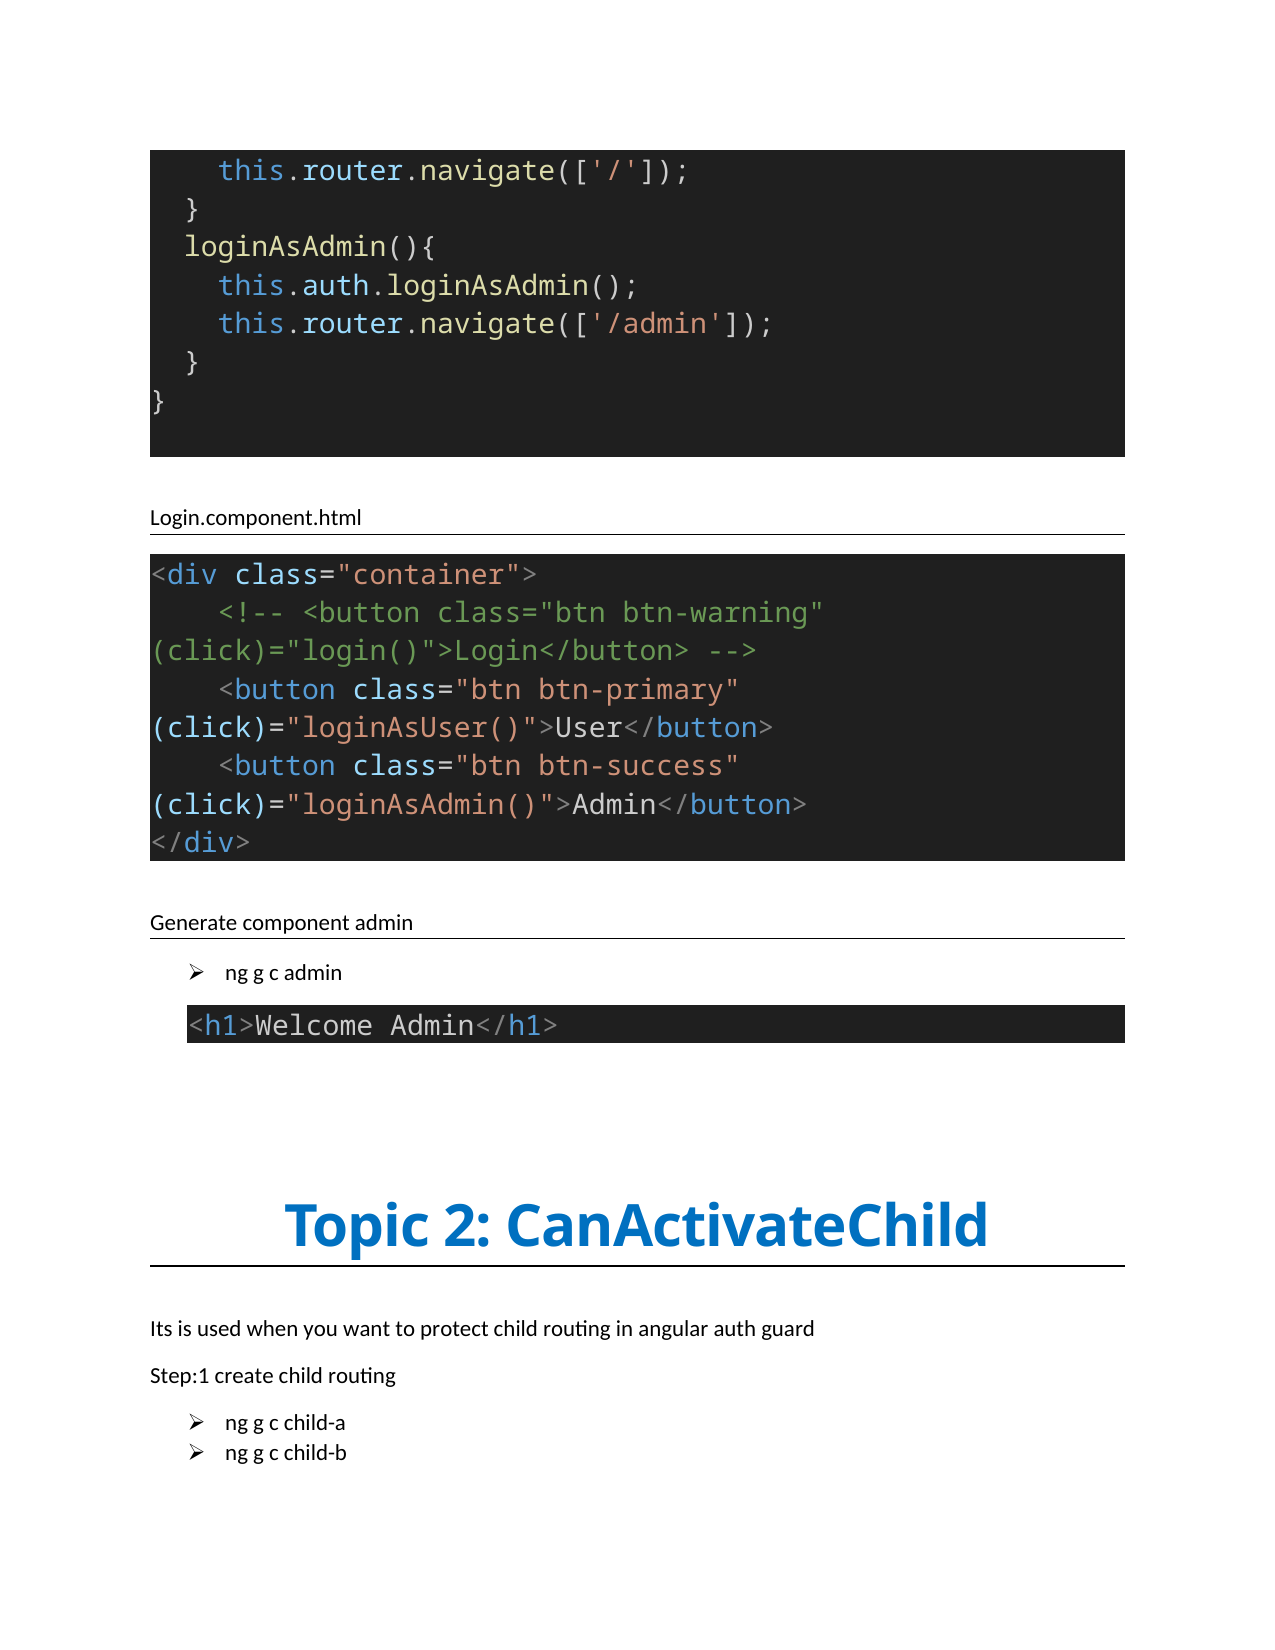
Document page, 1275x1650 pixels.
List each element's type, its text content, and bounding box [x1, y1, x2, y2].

text } [150, 342, 1125, 380]
text </div> [150, 822, 1125, 861]
text Its is used when you want to protect child routing in angular auth guard [150, 1314, 1125, 1342]
text Generate component admin [150, 908, 1125, 938]
list ng g c child-b [187, 1438, 1125, 1466]
text loginAsAdmin(){ [150, 227, 1125, 265]
text <button class="btn btn-primary" (click)="loginAsUser()">User</button> [150, 669, 1125, 746]
text this.auth.loginAsAdmin(); [150, 265, 1125, 303]
text <!-- <button class="btn btn-warning" (click)="login()">Login</button> --> [150, 592, 1125, 669]
text this.router.navigate(['/admin']); [150, 303, 1125, 342]
text this.router.navigate(['/']); [150, 150, 1125, 188]
text } [150, 188, 1125, 227]
title Topic 2: CanActivateChild [150, 1184, 1125, 1265]
text Step:1 create child routing [150, 1361, 1125, 1389]
list ng g c child-a [187, 1408, 1125, 1436]
list ng g c admin [187, 958, 1125, 986]
text <button class="btn btn-success" (click)="loginAsAdmin()">Admin</button> [150, 746, 1125, 822]
text } [150, 380, 1125, 418]
text Login.component.html [150, 503, 1125, 534]
text <h1>Welcome Admin</h1> [187, 1005, 1125, 1043]
text <div class="container"> [150, 554, 1125, 592]
